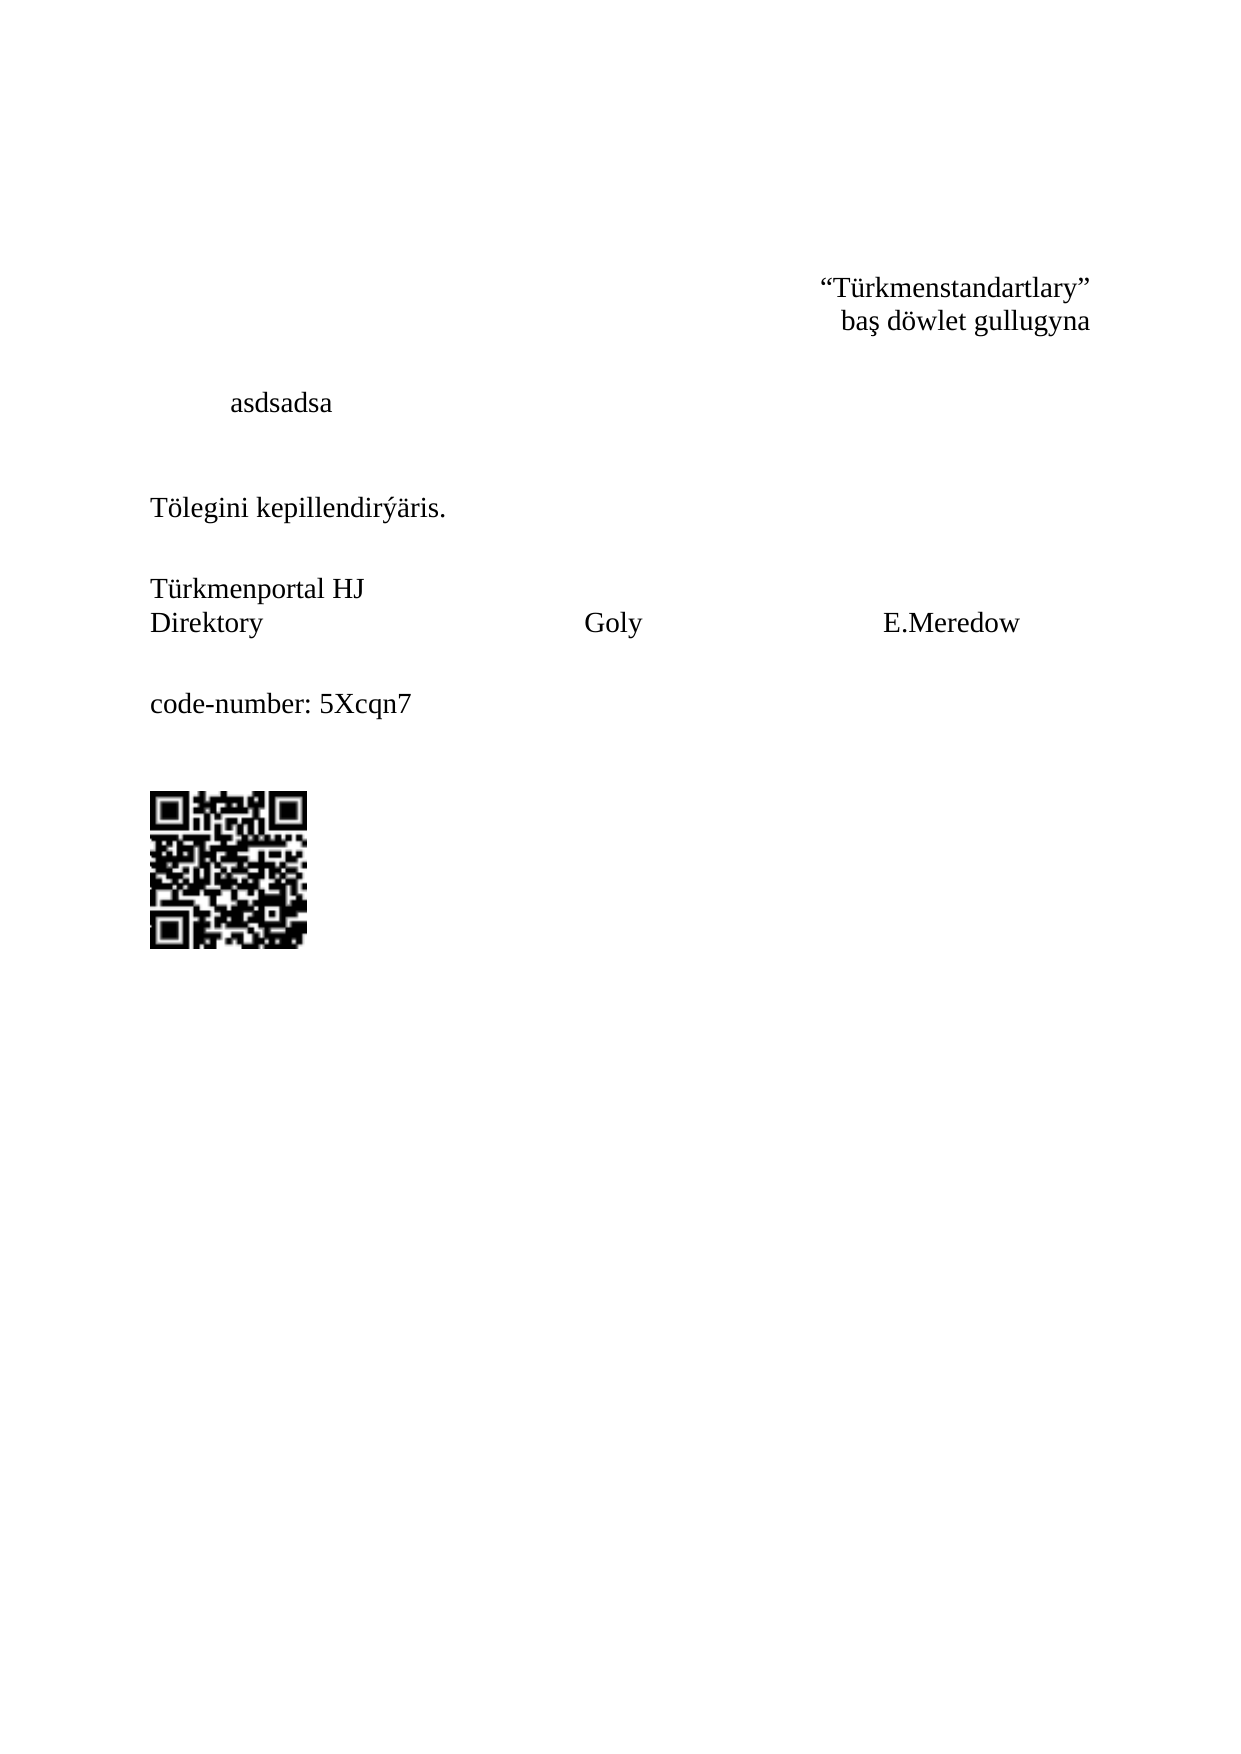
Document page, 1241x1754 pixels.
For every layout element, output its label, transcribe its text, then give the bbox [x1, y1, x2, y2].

picture [150, 791, 307, 949]
text “Türkmenstandartlary” [150, 270, 1090, 303]
text asdsadsa [150, 385, 1090, 418]
text Direktory Goly E.Meredow [150, 605, 1090, 639]
text baş döwlet gullugyna [150, 303, 1090, 337]
text Türkmenportal HJ [150, 572, 1090, 605]
text code-number: 5Xcqn7 [150, 687, 1090, 720]
text Tölegini kepillendirýäris. [150, 490, 1090, 524]
